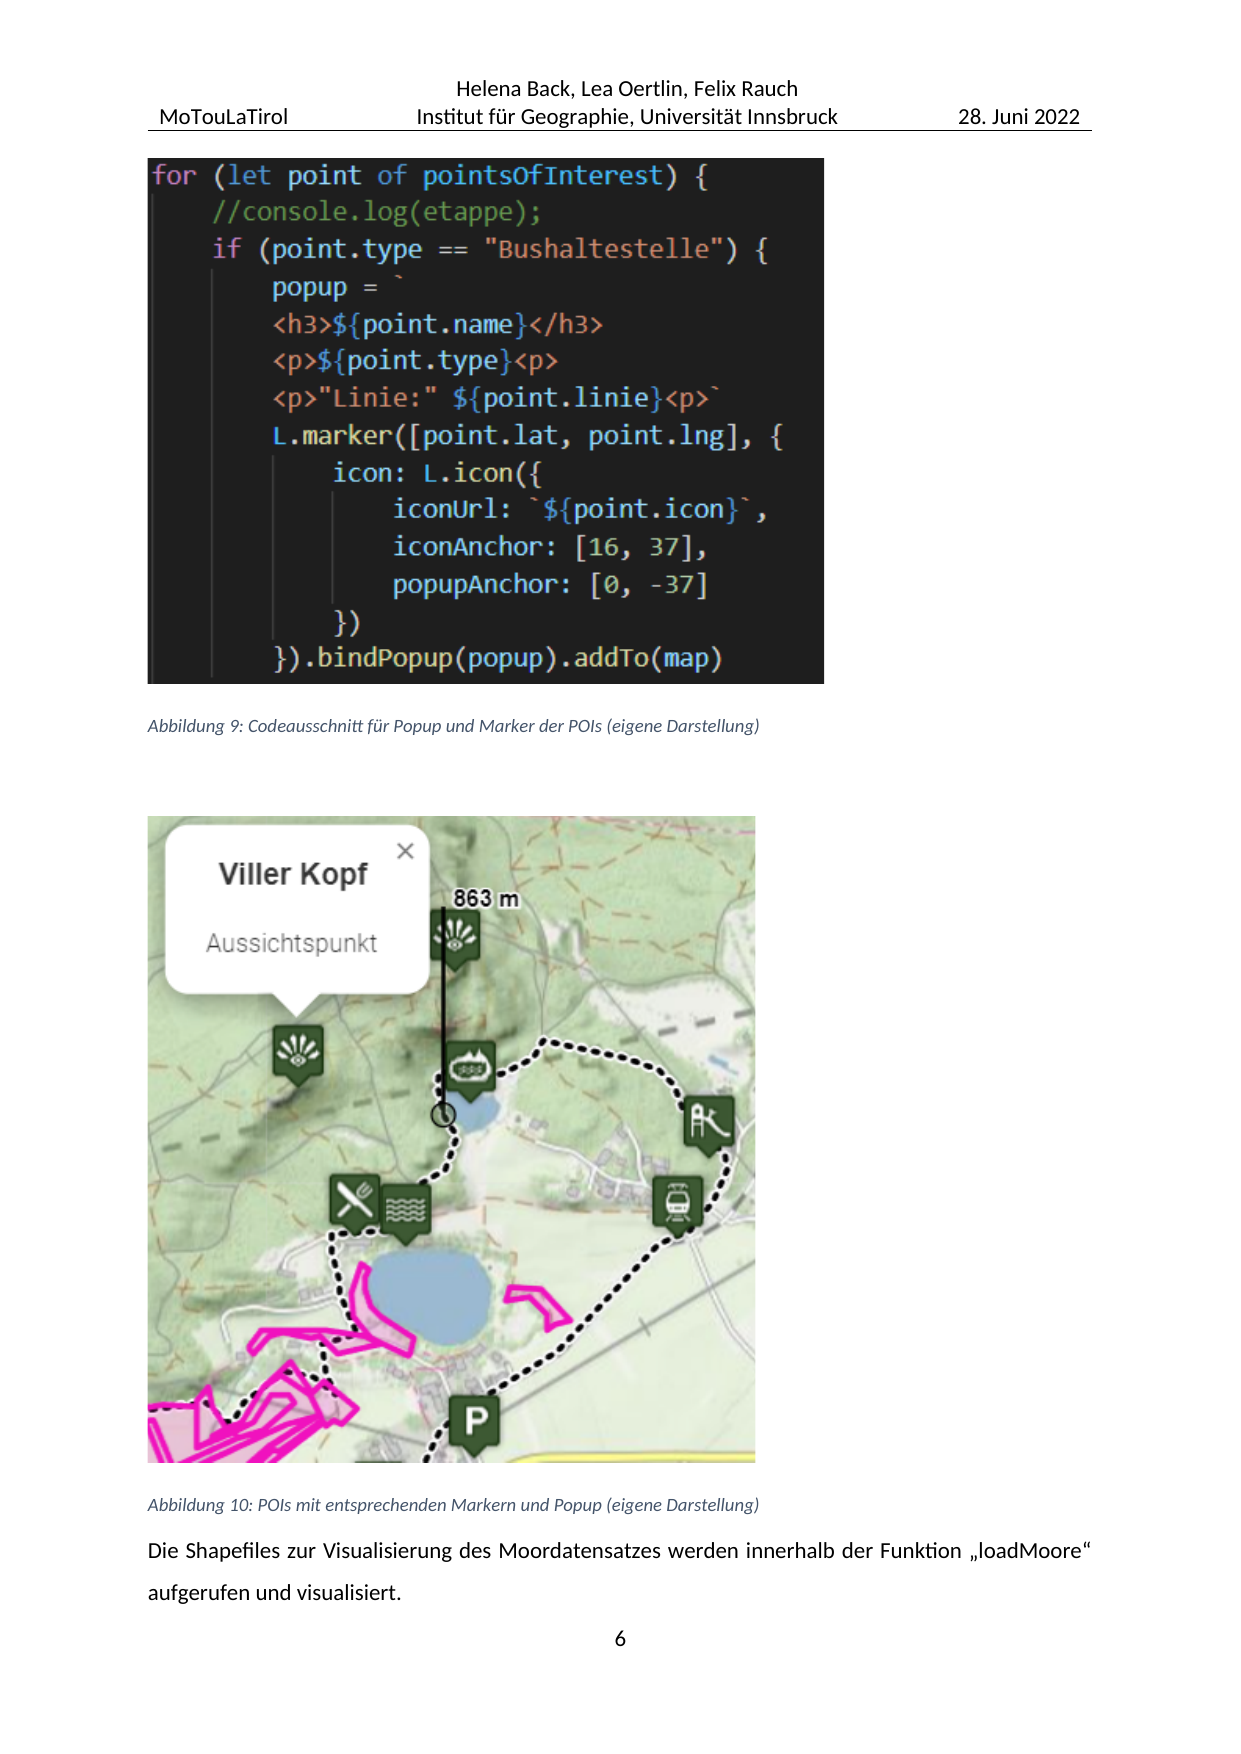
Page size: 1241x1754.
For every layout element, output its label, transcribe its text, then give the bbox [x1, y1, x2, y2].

picture [147, 816, 756, 1463]
picture [147, 158, 825, 684]
text Die Shapefiles zur Visualisierung des Moordatensatzes werden innerhalb der Funktion „loadMoore“ aufgerufen und visualisiert. [148, 1537, 1093, 1607]
text Abbildung 9: Codeausschnitt für Popup und Marker der POIs (eigene Darstellung) [148, 714, 1093, 737]
